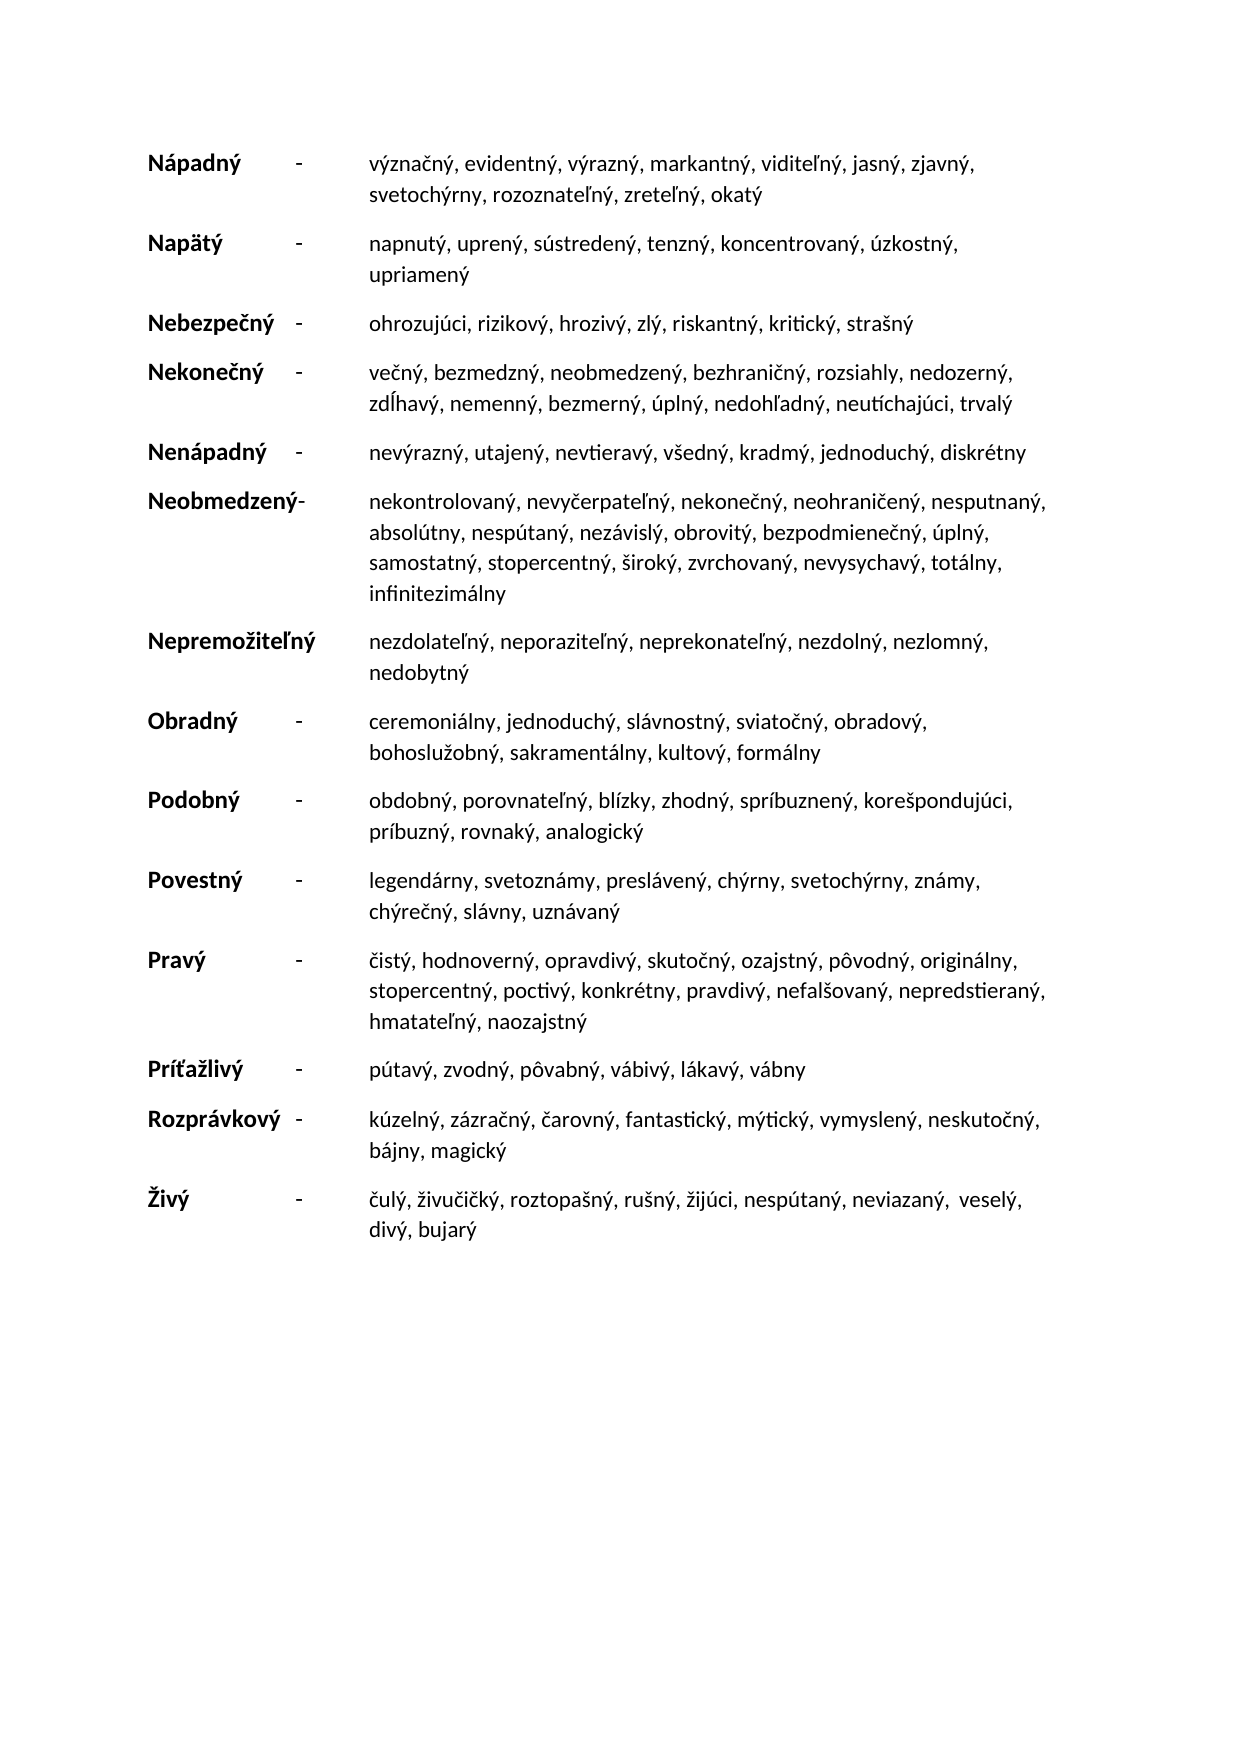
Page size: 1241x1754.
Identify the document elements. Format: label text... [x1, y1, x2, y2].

text Rozprávkový - kúzelný, zázračný, čarovný, fantastický, mýtický, vymyslený, neskutočný, bájny, magický [148, 1103, 1093, 1164]
text Podobný - obdobný, porovnateľný, blízky, zhodný, spríbuznený, korešpondujúci, príbuzný, rovnaký, analogický [148, 785, 1093, 845]
text Pravý - čistý, hodnoverný, opravdivý, skutočný, ozajstný, pôvodný, originálny, stopercentný, poctivý, konkrétny, pravdivý, nefalšovaný, nepredstieraný, hmatateľný, naozajstný [148, 944, 1093, 1035]
text Napätý - napnutý, uprený, sústredený, tenzný, koncentrovaný, úzkostný, upriamený [148, 227, 1093, 288]
text Obradný - ceremoniálny, jednoduchý, slávnostný, sviatočný, obradový, bohoslužobný, sakramentálny, kultový, formálny [148, 705, 1093, 766]
text Živý - čulý, živučičký, roztopašný, rušný, žijúci, nespútaný, neviazaný, veselý, divý, bujarý [148, 1183, 1093, 1243]
text Nenápadný - nevýrazný, utajený, nevtieravý, všedný, kradmý, jednoduchý, diskrétny [148, 436, 1093, 466]
text Neobmedzený- nekontrolovaný, nevyčerpateľný, nekonečný, neohraničený, nesputnaný, absolútny, nespútaný, nezávislý, obrovitý, bezpodmienečný, úplný, samostatný, stopercentný, široký, zvrchovaný, nevysychavý, totálny, infinitezimálny [148, 486, 1093, 607]
text Príťažlivý - pútavý, zvodný, pôvabný, vábivý, lákavý, vábny [148, 1054, 1093, 1084]
text Nepremožiteľný nezdolateľný, neporaziteľný, neprekonateľný, nezdolný, nezlomný, nedobytný [148, 626, 1093, 686]
text Nekonečný - večný, bezmedzný, neobmedzený, bezhraničný, rozsiahly, nedozerný, zdĺhavý, nemenný, bezmerný, úplný, nedohľadný, neutíchajúci, trvalý [148, 356, 1093, 417]
text Povestný - legendárny, svetoznámy, preslávený, chýrny, svetochýrny, známy, chýrečný, slávny, uznávaný [148, 864, 1093, 925]
text Nebezpečný - ohrozujúci, rizikový, hrozivý, zlý, riskantný, kritický, strašný [148, 307, 1093, 337]
text Nápadný - význačný, evidentný, výrazný, markantný, viditeľný, jasný, zjavný, svetochýrny, rozoznateľný, zreteľný, okatý [148, 148, 1093, 208]
